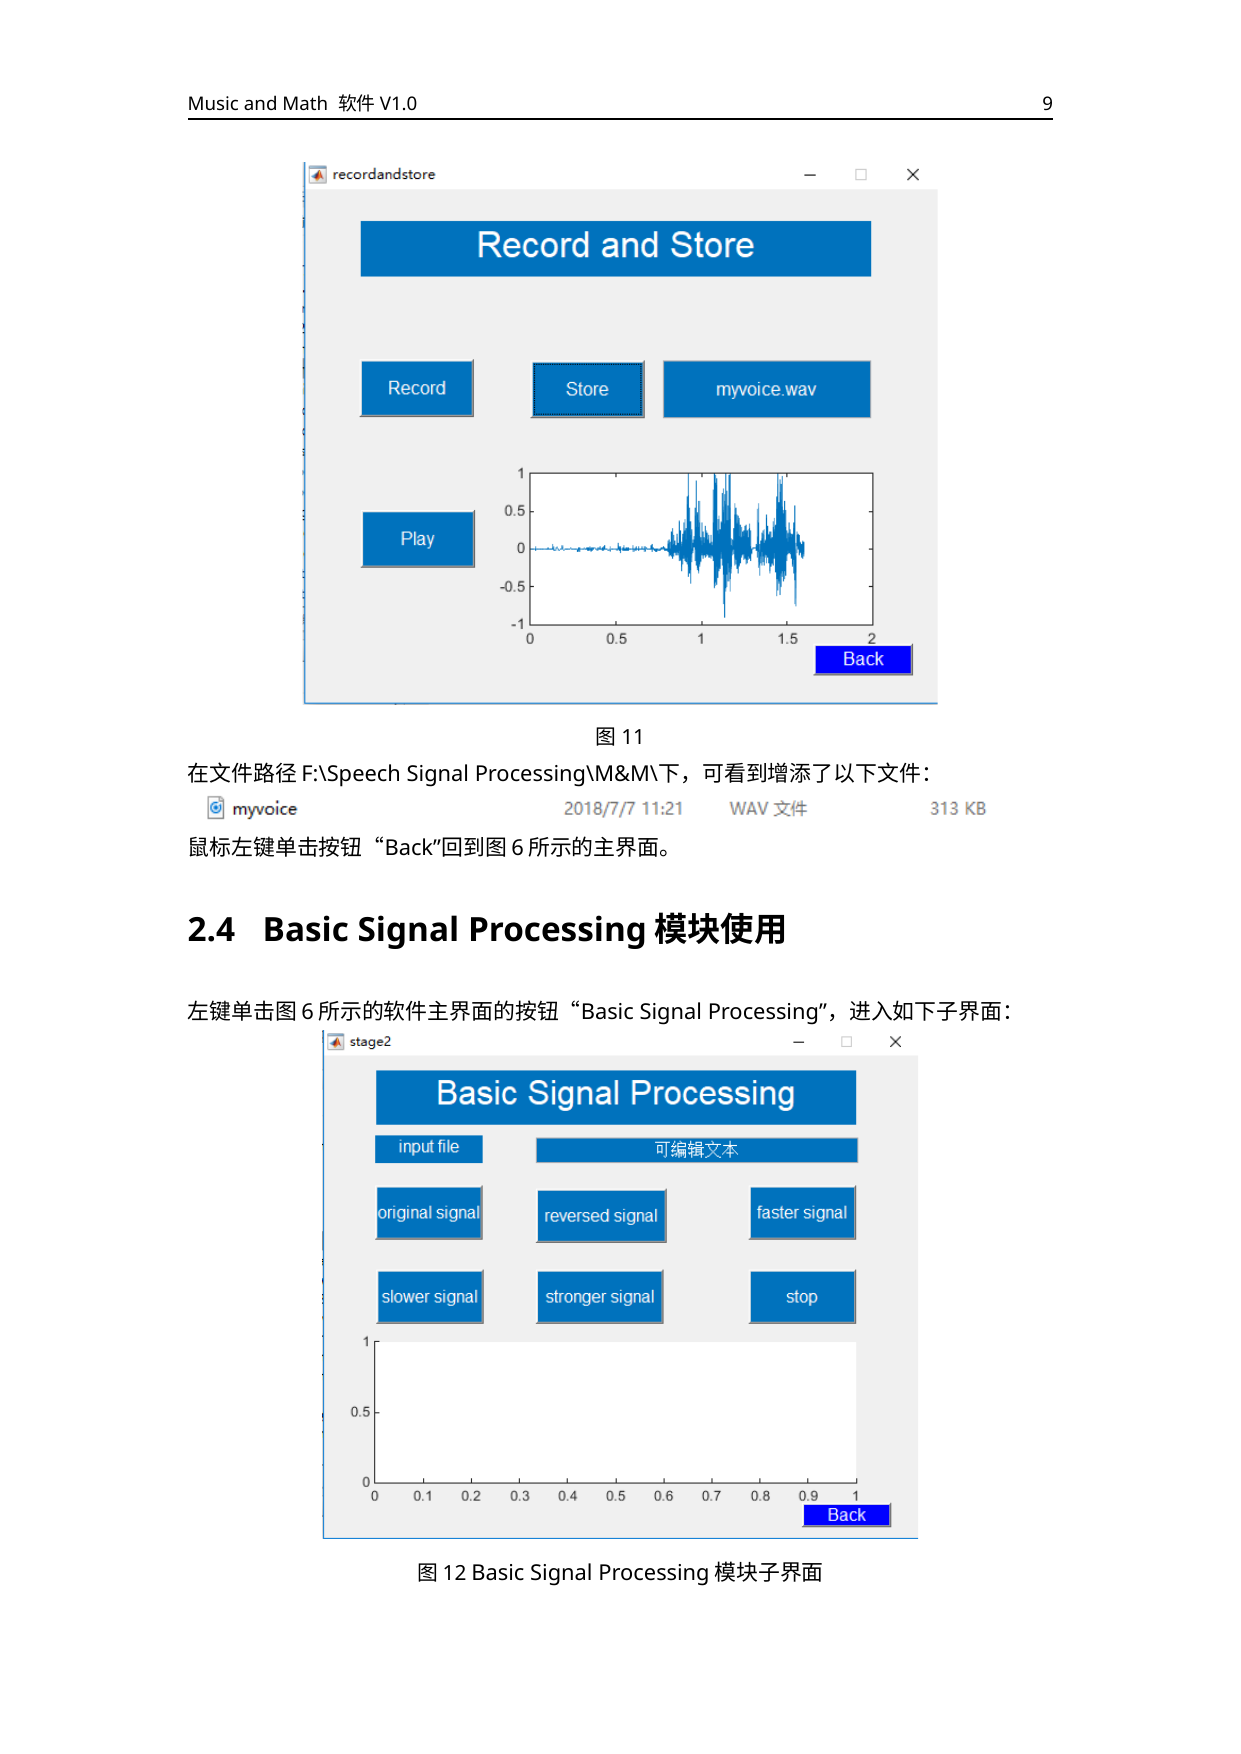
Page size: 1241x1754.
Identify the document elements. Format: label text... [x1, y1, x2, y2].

text 在文件路径F:\Speech Signal Processing\M&M\下，可看到增添了以下文件： [187, 756, 1053, 788]
picture [322, 1030, 919, 1539]
text 左键单击图6所示的软件主界面的按钮“Basic Signal Processing”，进入如下子界面： [187, 993, 1053, 1026]
picture [302, 162, 938, 705]
text 图 12 Basic Signal Processing模块子界面 [187, 1555, 1053, 1587]
text 图 11 [187, 719, 1053, 751]
text 鼠标左键单击按钮“Back”回到图6所示的主界面。 [187, 830, 1053, 862]
picture [187, 793, 1053, 825]
subtitle Basic Signal Processing模块使用 [187, 894, 1053, 959]
